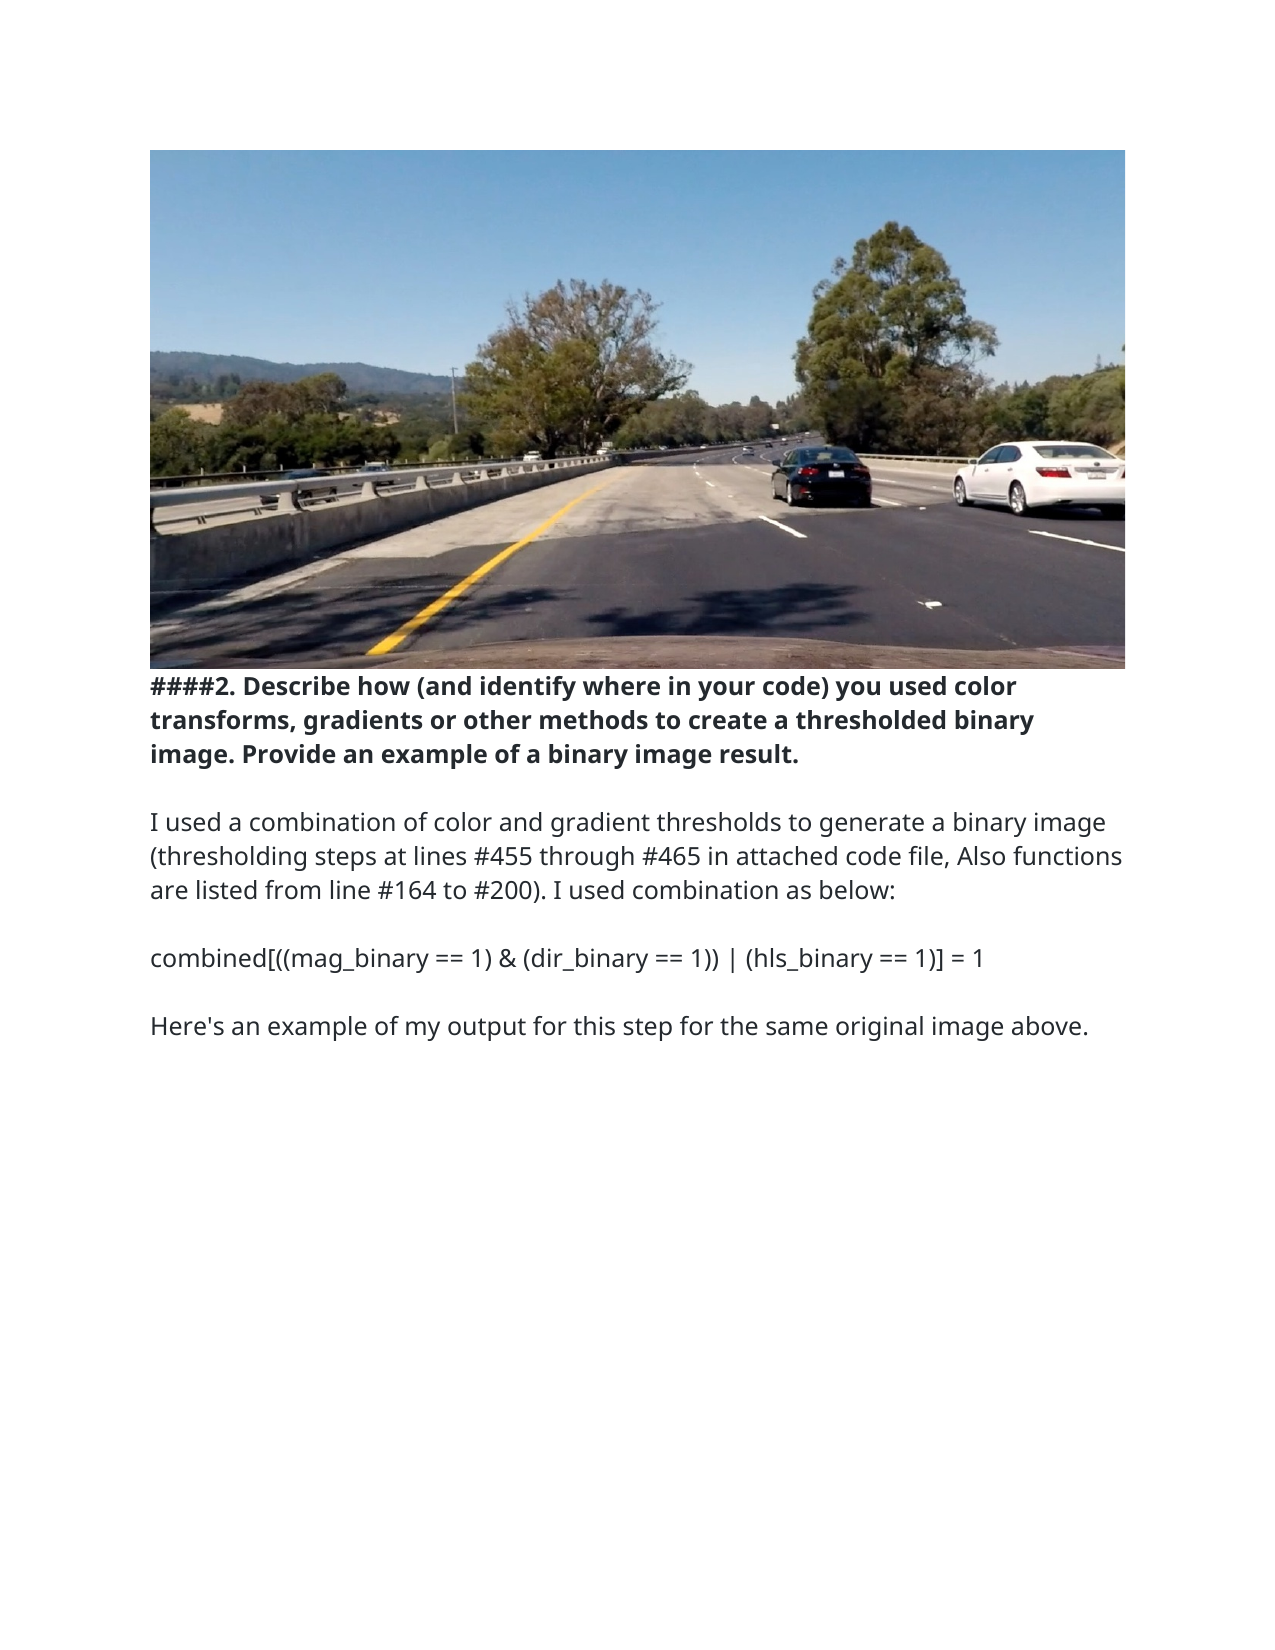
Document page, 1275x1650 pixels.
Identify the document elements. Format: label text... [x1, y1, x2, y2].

text combined[((mag_binary == 1) & (dir_binary == 1)) | (hls_binary == 1)] = 1 [150, 941, 1125, 975]
text ####2. Describe how (and identify where in your code) you used color transforms, gradients or other methods to create a thresholded binary image. Provide an example of a binary image result. [150, 669, 1125, 770]
picture [150, 150, 1125, 669]
text Here's an example of my output for this step for the same original image above. [150, 1009, 1125, 1043]
text I used a combination of color and gradient thresholds to generate a binary image (thresholding steps at lines #455 through #465 in attached code file, Also functions are listed from line #164 to #200). I used combination as below: [150, 804, 1125, 907]
